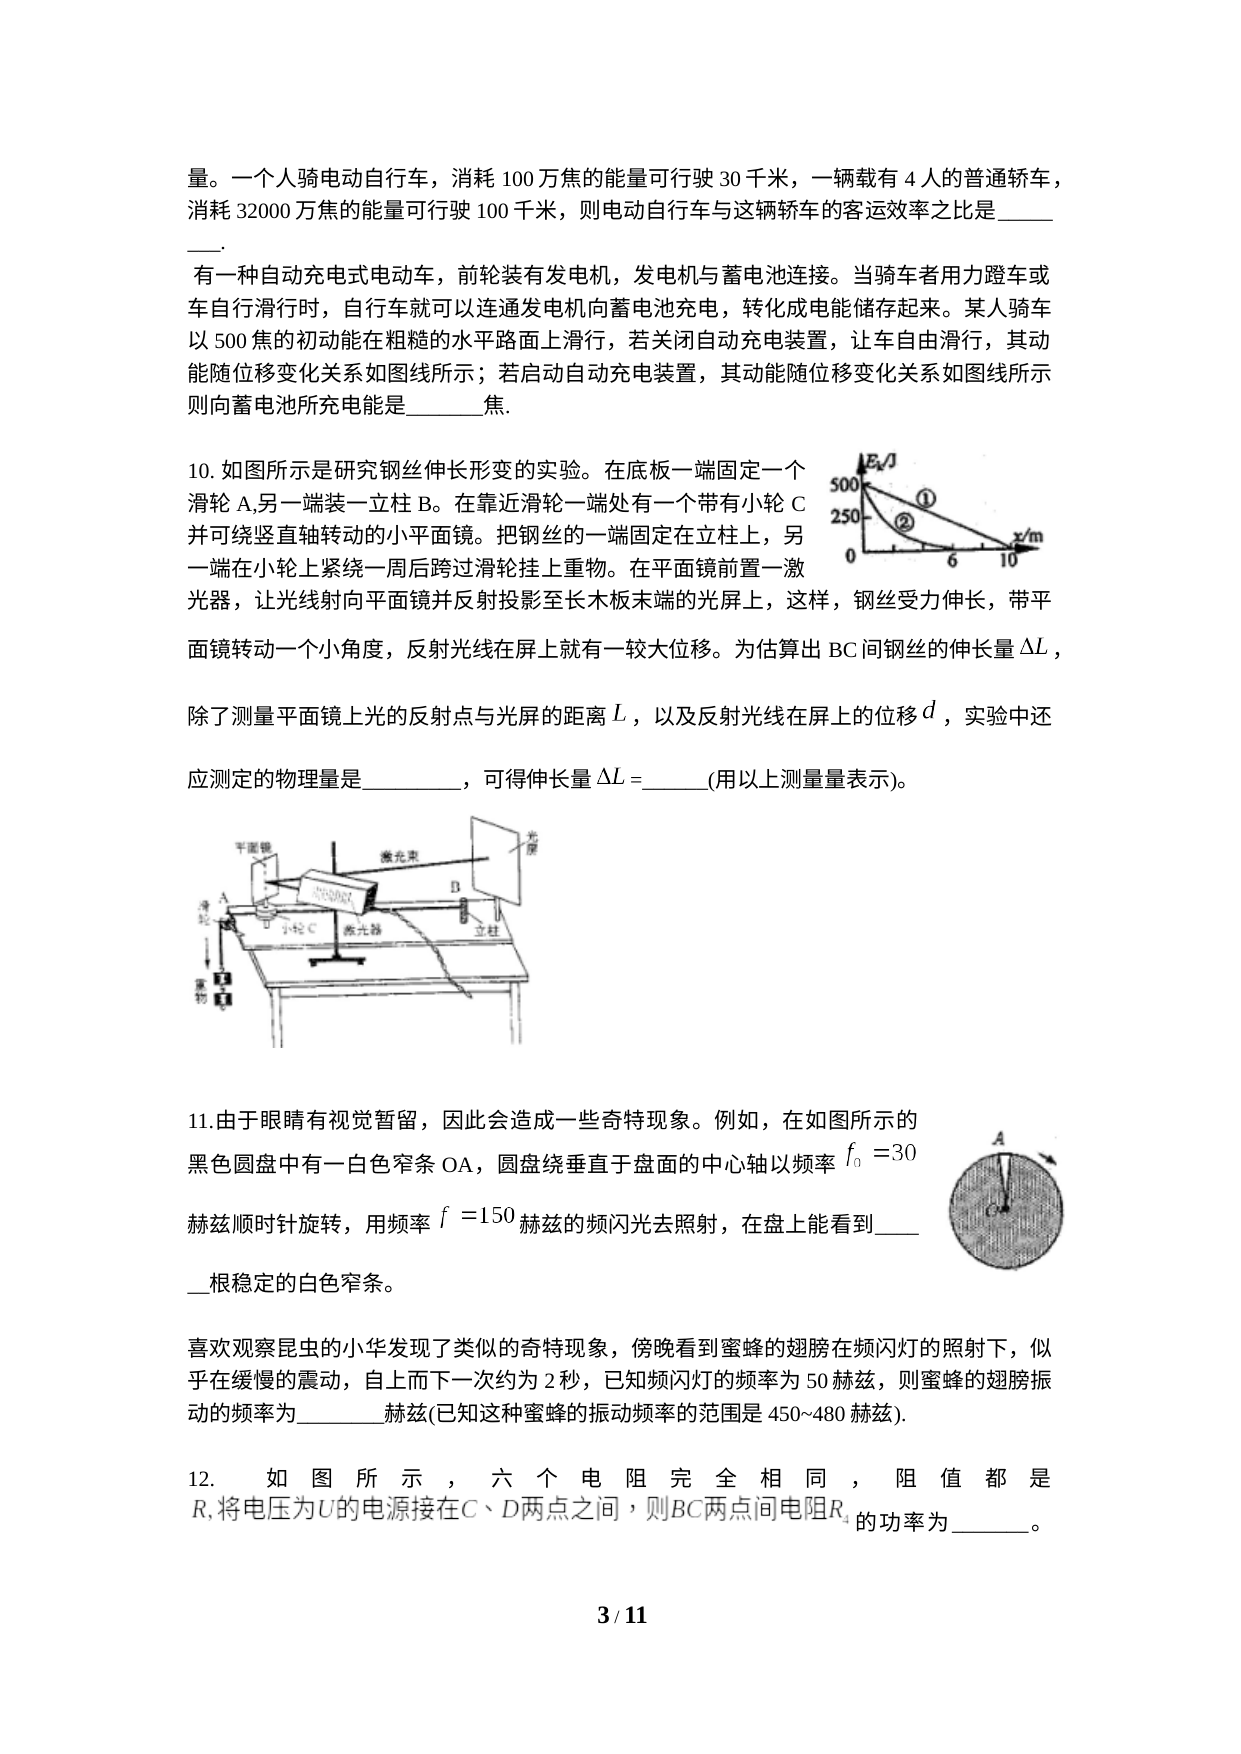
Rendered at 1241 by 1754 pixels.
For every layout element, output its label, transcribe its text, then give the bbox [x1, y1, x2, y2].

text 喜欢观察昆虫的小华发现了类似的奇特现象，傍晚看到蜜蜂的翅膀在频闪灯的照射下，似乎在缓慢的震动，自上而下一次约为2秒，已知频闪灯的频率为50赫兹，则蜜蜂的翅膀振动的频率为________赫兹(已知这种蜜蜂的振动频率的范围是450~480赫兹). [187, 1330, 1053, 1428]
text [187, 1460, 1053, 1558]
picture [937, 1118, 1071, 1276]
text 有一种自动充电式电动车，前轮装有发电机，发电机与蓄电池连接。当骑车者用力蹬车或车自行滑行时，自行车就可以连通发电机向蓄电池充电，转化成电能储存起来。某人骑车以500焦的初动能在粗糙的水平路面上滑行，若关闭自动充电装置，让车自由滑行，其动能随位移变化关系如图线所示；若启动自动充电装置，其动能随位移变化关系如图线所示，则向蓄电池所充电能是_______焦. [187, 258, 1053, 420]
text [187, 160, 1053, 258]
picture [825, 436, 1050, 573]
text 10. 如图所示是研究钢丝伸长形变的实验。在底板一端固定一个滑轮A,另一端装一立柱B。在靠近滑轮一端处有一个带有小轮C并可绕竖直轴转动的小平面镜。把钢丝的一端固定在立柱上，另一端在小轮上紧绕一周后跨过滑轮挂上重物。在平面镜前置一激光器，让光线射向平面镜并反射投影至长木板末端的光屏上，这样，钢丝受力伸长，带平面镜转动一个小角度，反射光线在屏上就有一较大位移。为估算出BC间钢丝的伸长量，除了测量平面镜上光的反射点与光屏的距离，以及反射光线在屏上的位移，实验中还应测定的物理量是_________，可得伸长量=______(用以上测量量表示)。 [187, 453, 1053, 810]
text 11.由于眼睛有视觉暂留，因此会造成一些奇特现象。例如，在如图所示的黑色圆盘中有一白色窄条OA，圆盘绕垂直于盘面的中心轴以频率赫兹顺时针旋转，用频率赫兹的频闪光去照射，在盘上能看到______根稳定的白色窄条。 [187, 1103, 1053, 1298]
picture [187, 810, 552, 1048]
